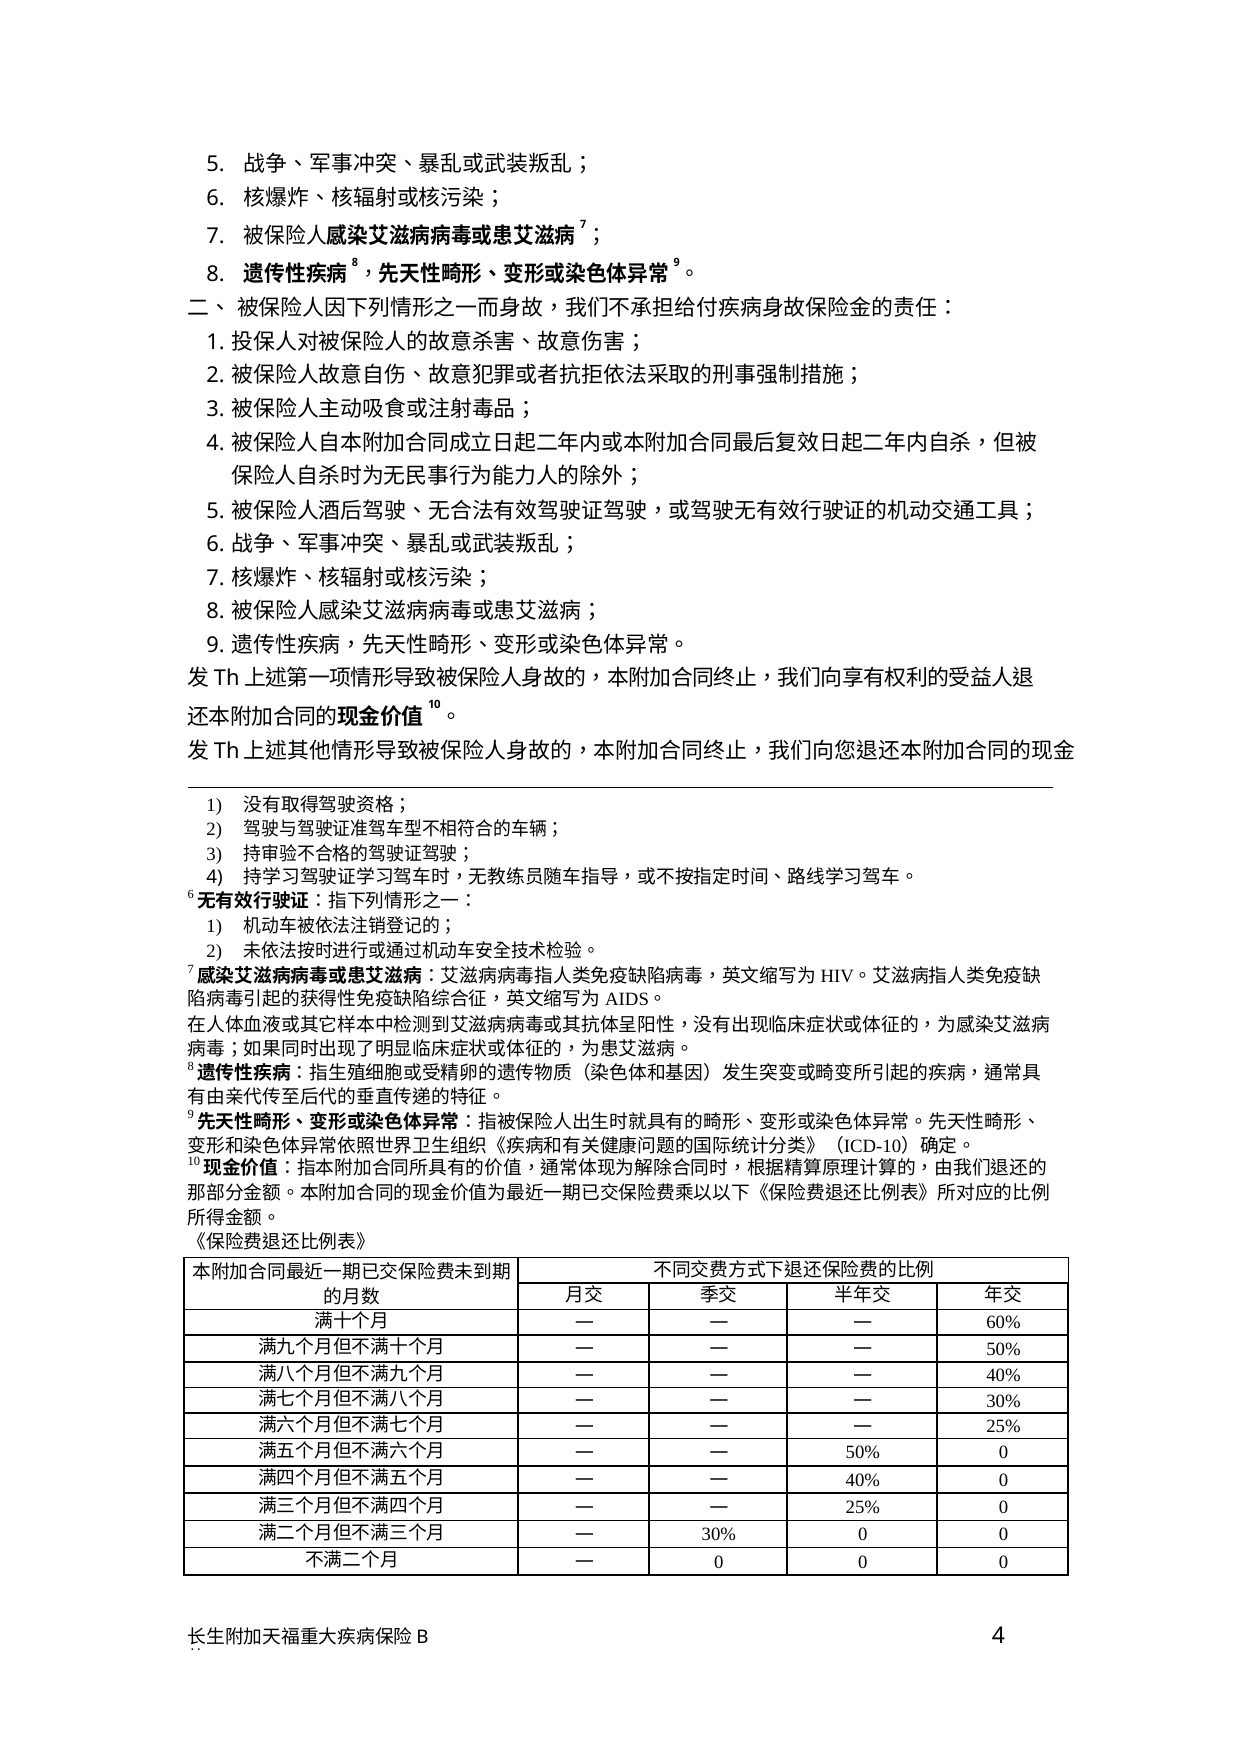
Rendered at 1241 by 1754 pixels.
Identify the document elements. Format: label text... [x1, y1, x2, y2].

list 没有取得驾驶资格； [206, 786, 1082, 816]
table_cell 0 [788, 1521, 936, 1547]
table_cell 不满二个月 [185, 1548, 517, 1574]
table_cell — [519, 1336, 648, 1361]
text 10 现金价值：指本附加合同所具有的价值，通常体现为解除合同时，根据精算原理计算的，由我们退还的 [187, 1157, 1082, 1179]
table_cell 满八个月但不满九个月 [185, 1363, 517, 1387]
text 在人体血液或其它样本中检测到艾滋病病毒或其抗体呈阳性，没有出现临床症状或体征的，为感染艾滋病病毒；如果同时出现了明显临床症状或体征的，为患艾滋病。 [187, 1012, 1050, 1060]
table_header 不同交费方式下退还保险费的比例 [519, 1258, 1068, 1282]
table_cell 40% [788, 1467, 936, 1492]
table_cell — [519, 1414, 648, 1438]
list 核爆炸、核辐射或核污染； [206, 562, 1082, 591]
table_cell 0 [788, 1548, 936, 1574]
table_cell 40% [938, 1363, 1067, 1387]
table_cell 年交 [938, 1284, 1067, 1308]
table_cell 月交 [519, 1284, 648, 1308]
table_cell 满七个月但不满八个月 [185, 1388, 517, 1412]
list 持学习驾驶证学习驾车时，无教练员随车指导，或不按指定时间、路线学习驾车。 [206, 865, 1082, 888]
table_cell 满九个月但不满十个月 [185, 1336, 517, 1361]
list 被保险人故意自伤、故意犯罪或者抗拒依法采取的刑事强制措施； [206, 359, 1082, 389]
table_cell 50% [788, 1439, 936, 1465]
table_cell — [519, 1521, 648, 1547]
table_cell — [519, 1439, 648, 1465]
text 发Th上述第一项情形导致被保险人身故的，本附加合同终止，我们向享有权利的受益人退还本附加合同的现金价值10。 [187, 662, 1053, 730]
table_cell — [650, 1414, 786, 1438]
table_cell 30% [650, 1521, 786, 1547]
list 被保险人感染艾滋病病毒或患艾滋病； [206, 595, 1082, 625]
table_cell — [519, 1363, 648, 1387]
table_cell 60% [938, 1310, 1067, 1334]
table_cell — [650, 1336, 786, 1361]
table_cell 满三个月但不满四个月 [185, 1494, 517, 1519]
text 发Th上述其他情形导致被保险人身故的，本附加合同终止，我们向您退还本附加合同的现金 [187, 735, 1082, 765]
table_cell — [650, 1494, 786, 1519]
table_cell 季交 [650, 1284, 786, 1308]
table_cell — [519, 1467, 648, 1492]
list 持审验不合格的驾驶证驾驶； [206, 841, 1082, 865]
table_cell 满六个月但不满七个月 [185, 1414, 517, 1438]
list 投保人对被保险人的故意杀害、故意伤害； [206, 326, 1082, 355]
table_header 本附加合同最近一期已交保险费未到期的月数 [185, 1258, 517, 1308]
list 核爆炸、核辐射或核污染； [206, 182, 1082, 212]
list 战争、军事冲突、暴乱或武装叛乱； [206, 148, 1082, 178]
table_cell 满十个月 [185, 1310, 517, 1334]
table_cell 满四个月但不满五个月 [185, 1467, 517, 1492]
table_cell 25% [938, 1414, 1067, 1438]
table_cell — [788, 1363, 936, 1387]
table_cell 30% [938, 1388, 1067, 1412]
list 未依法按时进行或通过机动车安全技术检验。 [206, 938, 1082, 962]
list 机动车被依法注销登记的； [206, 913, 1082, 938]
table_cell — [519, 1548, 648, 1574]
text 8 遗传性疾病：指生殖细胞或受精卵的遗传物质（染色体和基因）发生突变或畸变所引起的疾病，通常具有由亲代传至后代的垂直传递的特征。 [187, 1060, 1048, 1108]
table_cell 0 [938, 1439, 1067, 1465]
text 7 感染艾滋病病毒或患艾滋病：艾滋病病毒指人类免疫缺陷病毒，英文缩写为 HIV。艾滋病指人类免疫缺陷病毒引起的获得性免疫缺陷综合征，英文缩写为 AIDS。 [187, 963, 1049, 1011]
text 二、 被保险人因下列情形之一而身故，我们不承担给付疾病身故保险金的责任： [187, 292, 1082, 322]
list 遗传性疾病，先天性畸形、变形或染色体异常。 [206, 629, 1082, 658]
list 被保险人自本附加合同成立日起二年内或本附加合同最后复效日起二年内自杀，但被保险人自杀时为无民事行为能力人的除外； [206, 427, 1053, 490]
table_cell 满二个月但不满三个月 [185, 1521, 517, 1547]
table_cell 半年交 [788, 1284, 936, 1308]
table_cell — [788, 1336, 936, 1361]
subtitle 遗传性疾病8，先天性畸形、变形或染色体异常9。 [206, 254, 1082, 288]
table_cell 0 [938, 1548, 1067, 1574]
table_cell 25% [788, 1494, 936, 1519]
table_cell — [788, 1388, 936, 1412]
table_cell — [788, 1310, 936, 1334]
table_cell 满五个月但不满六个月 [185, 1439, 517, 1465]
text 9 先天性畸形、变形或染色体异常：指被保险人出生时就具有的畸形、变形或染色体异常。先天性畸形、变形和染色体异常依照世界卫生组织《疾病和有关健康问题的国际统计分类》（ICD-10）确定。 [187, 1108, 1048, 1157]
list 被保险人主动吸食或注射毒品； [206, 393, 1082, 423]
table_cell 0 [938, 1467, 1067, 1492]
table_cell — [650, 1388, 786, 1412]
table_cell — [519, 1310, 648, 1334]
table_cell — [788, 1414, 936, 1438]
table_cell — [650, 1363, 786, 1387]
list 战争、军事冲突、暴乱或武装叛乱； [206, 528, 1082, 558]
table_cell — [519, 1494, 648, 1519]
table_cell 0 [650, 1548, 786, 1574]
table_cell 0 [938, 1521, 1067, 1547]
list 被保险人感染艾滋病病毒或患艾滋病7； [206, 216, 1082, 250]
list 被保险人酒后驾驶、无合法有效驾驶证驾驶，或驾驶无有效行驶证的机动交通工具； [206, 494, 1082, 524]
text 6 无有效行驶证：指下列情形之一： [187, 888, 1082, 913]
table_cell 50% [938, 1336, 1067, 1361]
table_cell — [650, 1467, 786, 1492]
text 那部分金额。本附加合同的现金价值为最近一期已交保险费乘以以下《保险费退还比例表》所对应的比例所得金额。 [187, 1179, 1050, 1229]
list 驾驶与驾驶证准驾车型不相符合的车辆； [206, 816, 1082, 841]
table_cell — [650, 1439, 786, 1465]
table_cell 0 [938, 1494, 1067, 1519]
text 《保险费退还比例表》 [187, 1229, 1082, 1254]
table_cell — [519, 1388, 648, 1412]
table_cell — [650, 1310, 786, 1334]
